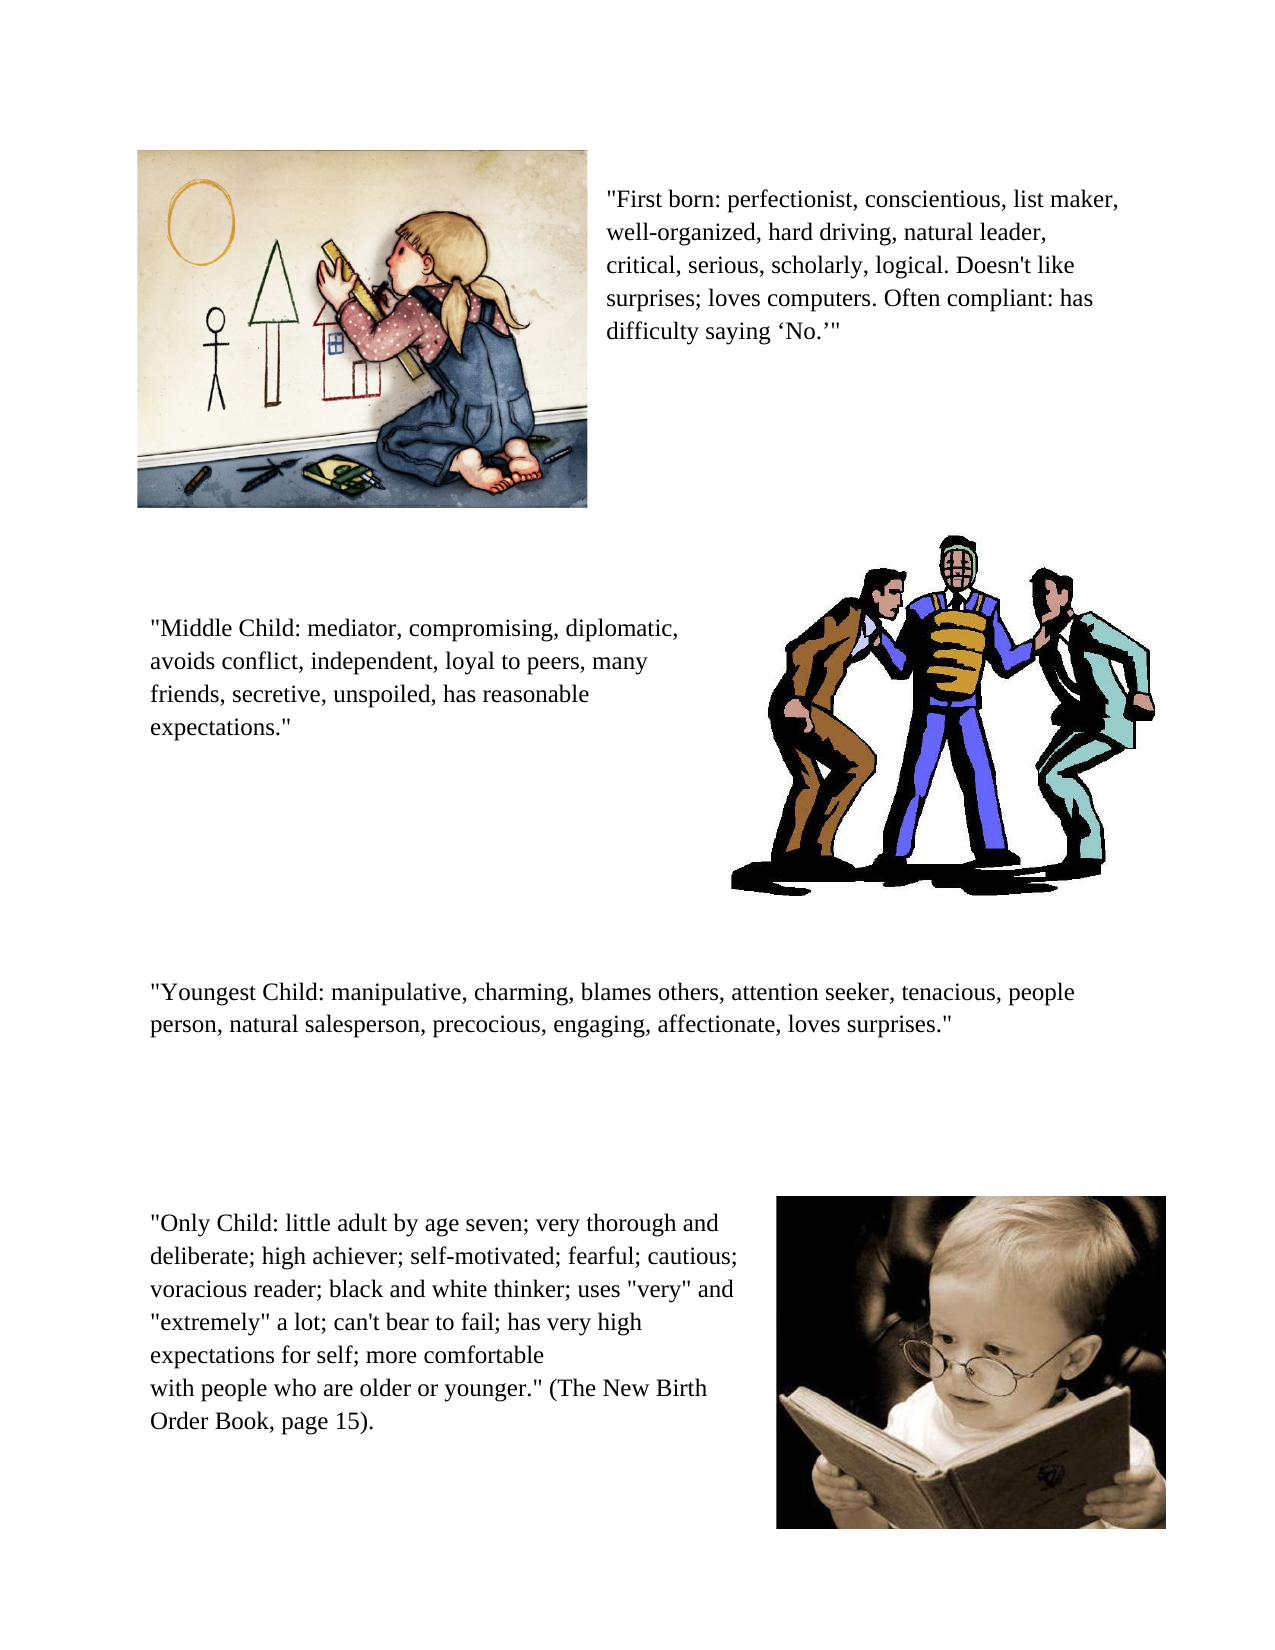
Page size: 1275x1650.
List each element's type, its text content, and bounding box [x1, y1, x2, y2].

picture [726, 532, 1155, 892]
text "Middle Child: mediator, compromising, diplomatic, avoids conflict, independent, loyal to peers, many friends, secretive, unspoiled, has reasonable expectations." [150, 613, 726, 741]
text "First born: perfectionist, conscientious, list maker, well-organized, hard driving, natural leader, critical, serious, scholarly, logical. Doesn't like surprises; loves computers. Often compliant: has difficulty saying ‘No.’" [587, 184, 1125, 345]
picture [137, 150, 587, 507]
picture [776, 1196, 1166, 1528]
text "Only Child: little adult by age seven; very thorough and deliberate; high achiever; self-motivated; fearful; cautious; voracious reader; black and white thinker; uses "very" and "extremely" a lot; can't bear to fail; has very high expectations for self; more comfortable with people who are older or younger." (The New Birth Order Book, page 15). [150, 1208, 776, 1434]
text "Youngest Child: manipulative, charming, blames others, attention seeker, tenacious, people person, natural salesperson, precocious, engaging, affectionate, loves surprises." [150, 977, 1125, 1038]
